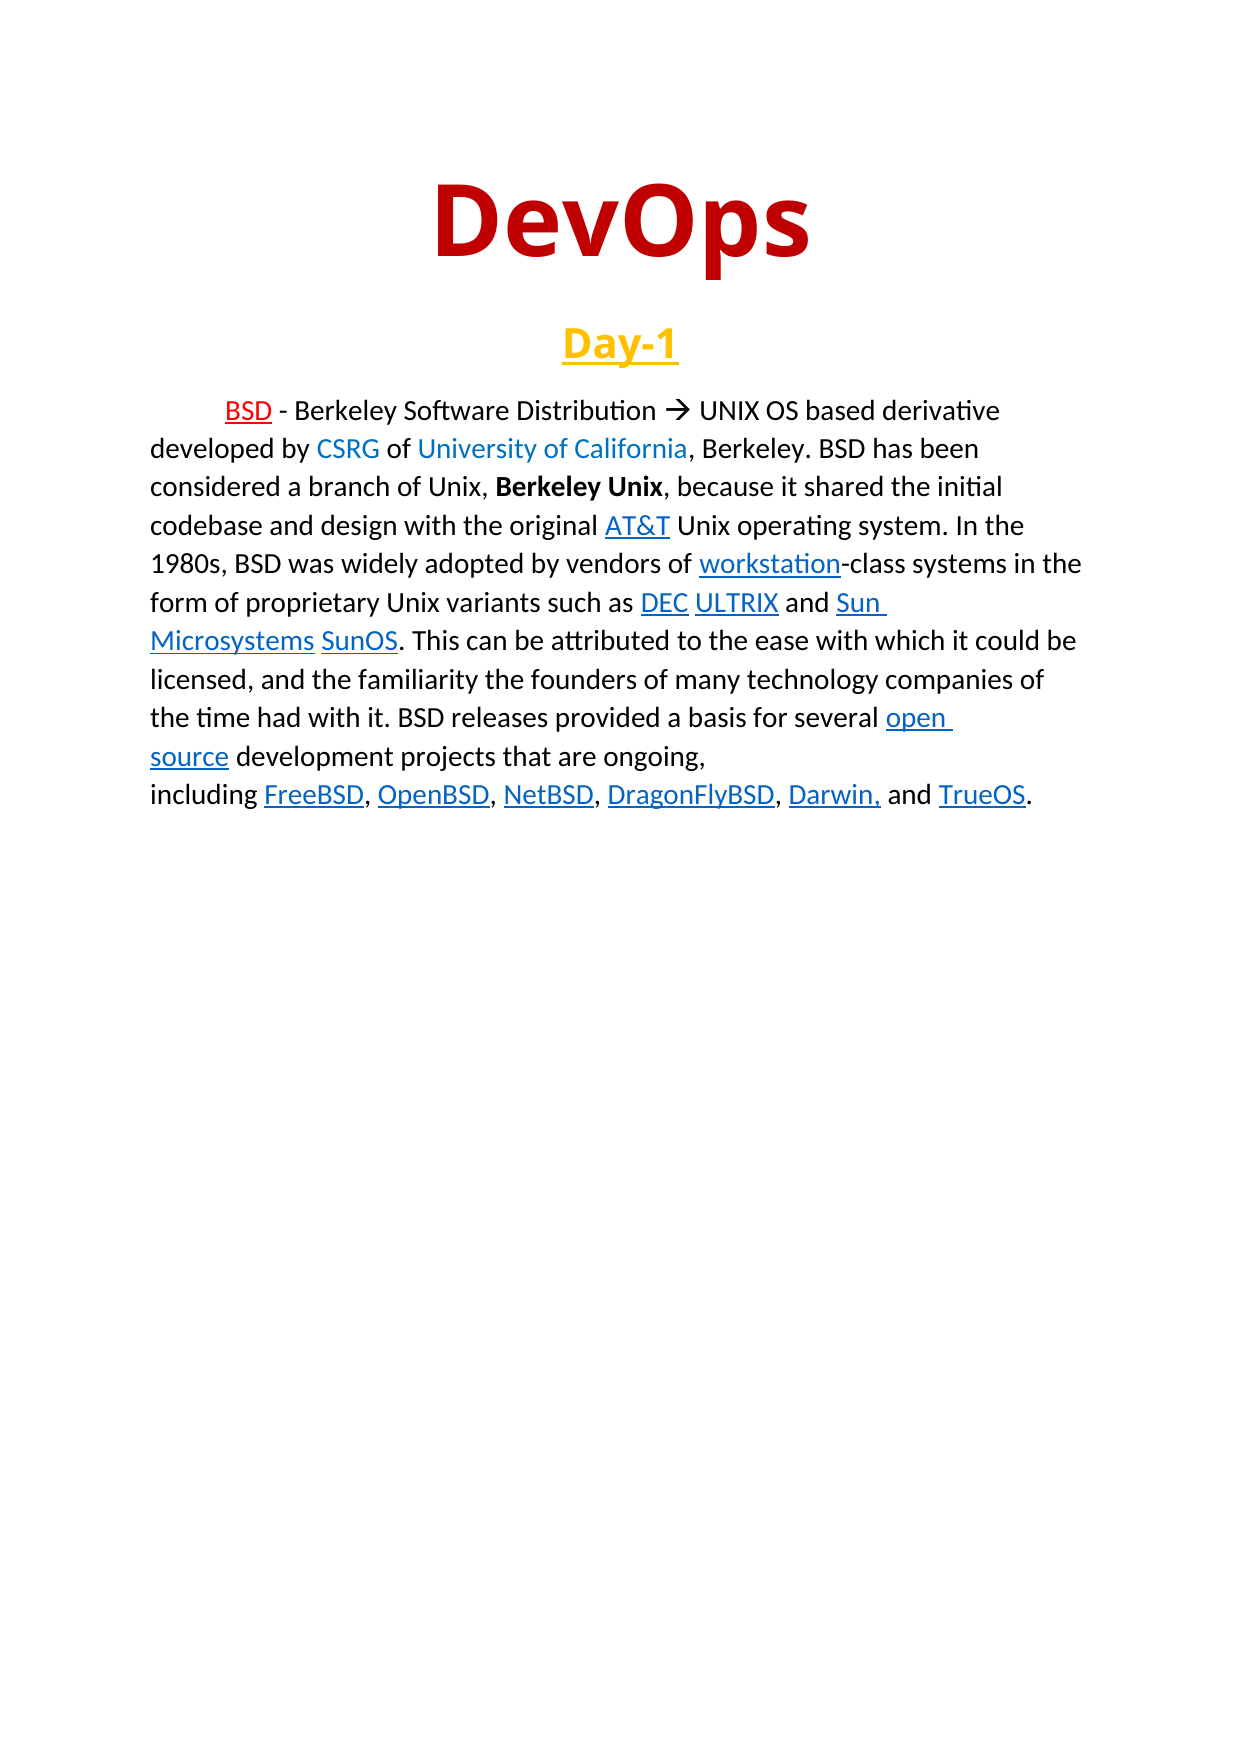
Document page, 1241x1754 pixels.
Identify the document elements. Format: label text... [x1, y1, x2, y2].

text Day-1 [150, 314, 1090, 371]
text DevOps [150, 150, 1090, 286]
text BSD - Berkeley Software Distribution UNIX OS based derivative developed by CSRG of University of California, Berkeley. BSD has been considered a branch of Unix, Berkeley Unix, because it shared the initial codebase and design with the original AT&T Unix operating system. In the 1980s, BSD was widely adopted by vendors of workstation-class systems in the form of proprietary Unix variants such as DEC ULTRIX and Sun Microsystems SunOS. This can be attributed to the ease with which it could be licensed, and the familiarity the founders of many technology companies of the time had with it. BSD releases provided a basis for several open source development projects that are ongoing, including FreeBSD, OpenBSD, NetBSD, DragonFlyBSD, Darwin, and TrueOS. [150, 392, 1090, 812]
